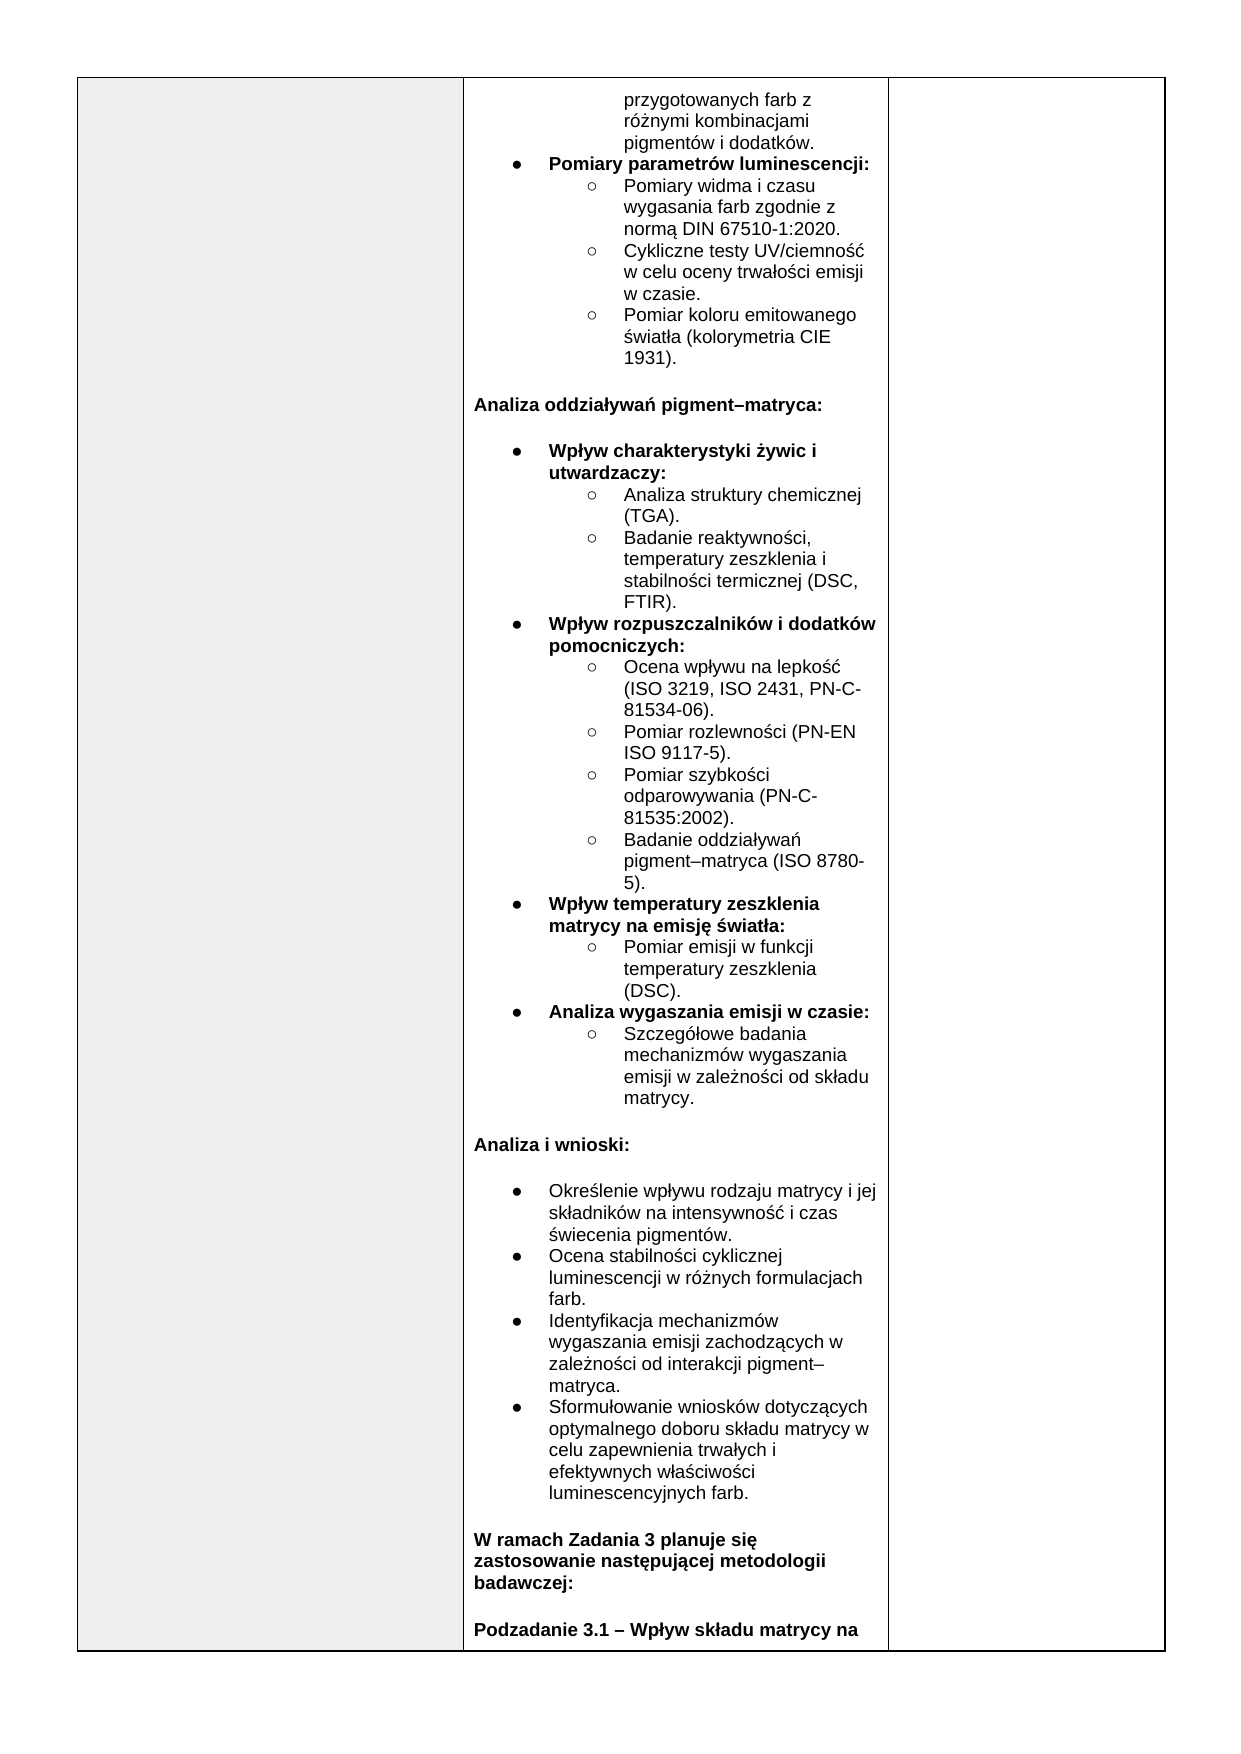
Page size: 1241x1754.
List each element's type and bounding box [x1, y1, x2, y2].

table_cell [889, 78, 1164, 1650]
table_cell [464, 78, 888, 1650]
